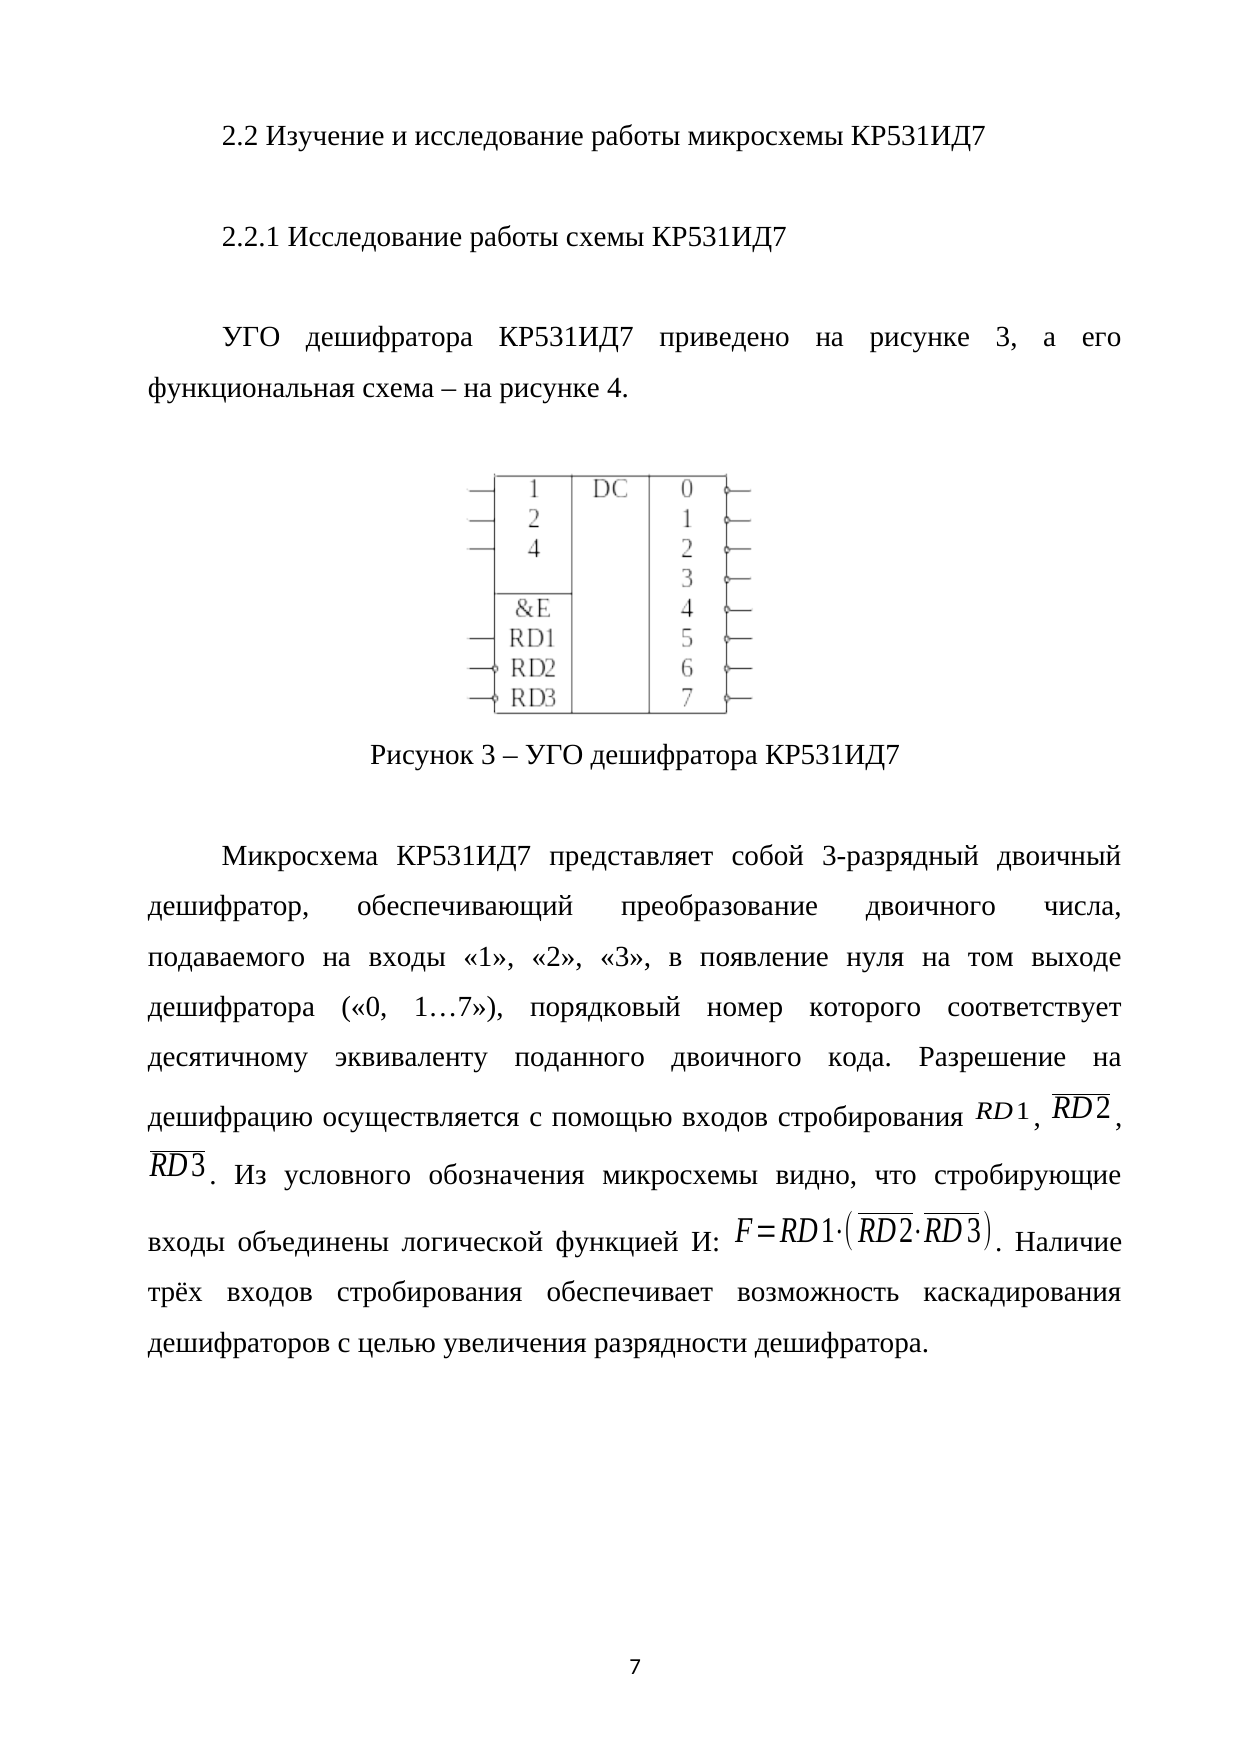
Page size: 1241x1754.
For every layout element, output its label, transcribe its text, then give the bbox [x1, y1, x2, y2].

text Микросхема КР531ИД7 представляет собой 3-разрядный двоичный дешифратор, обеспечивающий преобразование двоичного числа, подаваемого на входы «1», «2», «3», в появление нуля на том выходе дешифратора («0, 1…7»), порядковый номер которого соответствует десятичному эквиваленту поданного двоичного кода. Разрешение на дешифрацию осуществляется с помощью входов стробирования , , . Из условного обозначения микросхемы видно, что стробирующие входы объединены логической функцией И: . Наличие трёх входов стробирования обеспечивает возможность каскадирования дешифраторов с целью увеличения разрядности дешифратора. [148, 838, 1122, 1358]
subtitle 2.2.1 Исследование работы схемы КР531ИД7 [148, 219, 1122, 252]
text Рисунок 3 – УГО дешифратора КР531ИД7 [148, 737, 1122, 771]
text УГО дешифратора КР531ИД7 приведено на рисунке 3, а его функциональная схема – на рисунке 4. [148, 319, 1122, 403]
subtitle 2.2 Изучение и исследование работы микросхемы КР531ИД7 [148, 118, 1122, 152]
